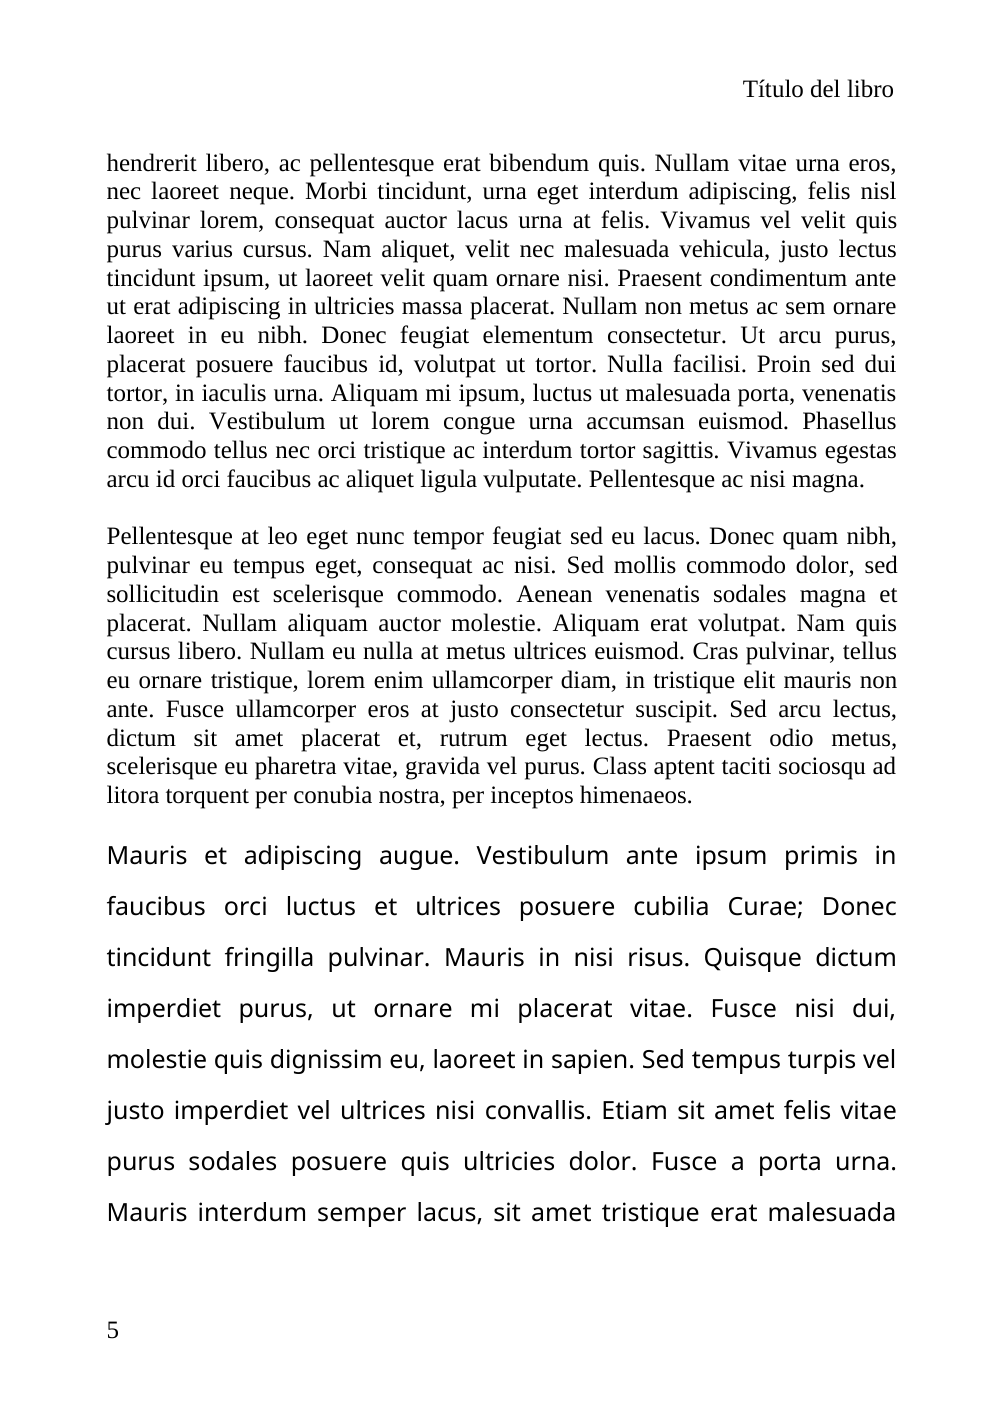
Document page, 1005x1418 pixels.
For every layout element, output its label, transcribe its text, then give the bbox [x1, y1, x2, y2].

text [106, 838, 898, 1229]
text Pellentesque at leo eget nunc tempor feugiat sed eu lacus. Donec quam nibh, pulvinar eu tempus eget, consequat ac nisi. Sed mollis commodo dolor, sed sollicitudin est scelerisque commodo. Aenean venenatis sodales magna et placerat. Nullam aliquam auctor molestie. Aliquam erat volutpat. Nam quis cursus libero. Nullam eu nulla at metus ultrices euismod. Cras pulvinar, tellus eu ornare tristique, lorem enim ullamcorper diam, in tristique elit mauris non ante. Fusce ullamcorper eros at justo consectetur suscipit. Sed arcu lectus, dictum sit amet placerat et, rutrum eget lectus. Praesent odio metus, scelerisque eu pharetra vitae, gravida vel purus. Class aptent taciti sociosqu ad litora torquent per conubia nostra, per inceptos himenaeos. [106, 521, 898, 809]
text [106, 148, 898, 493]
